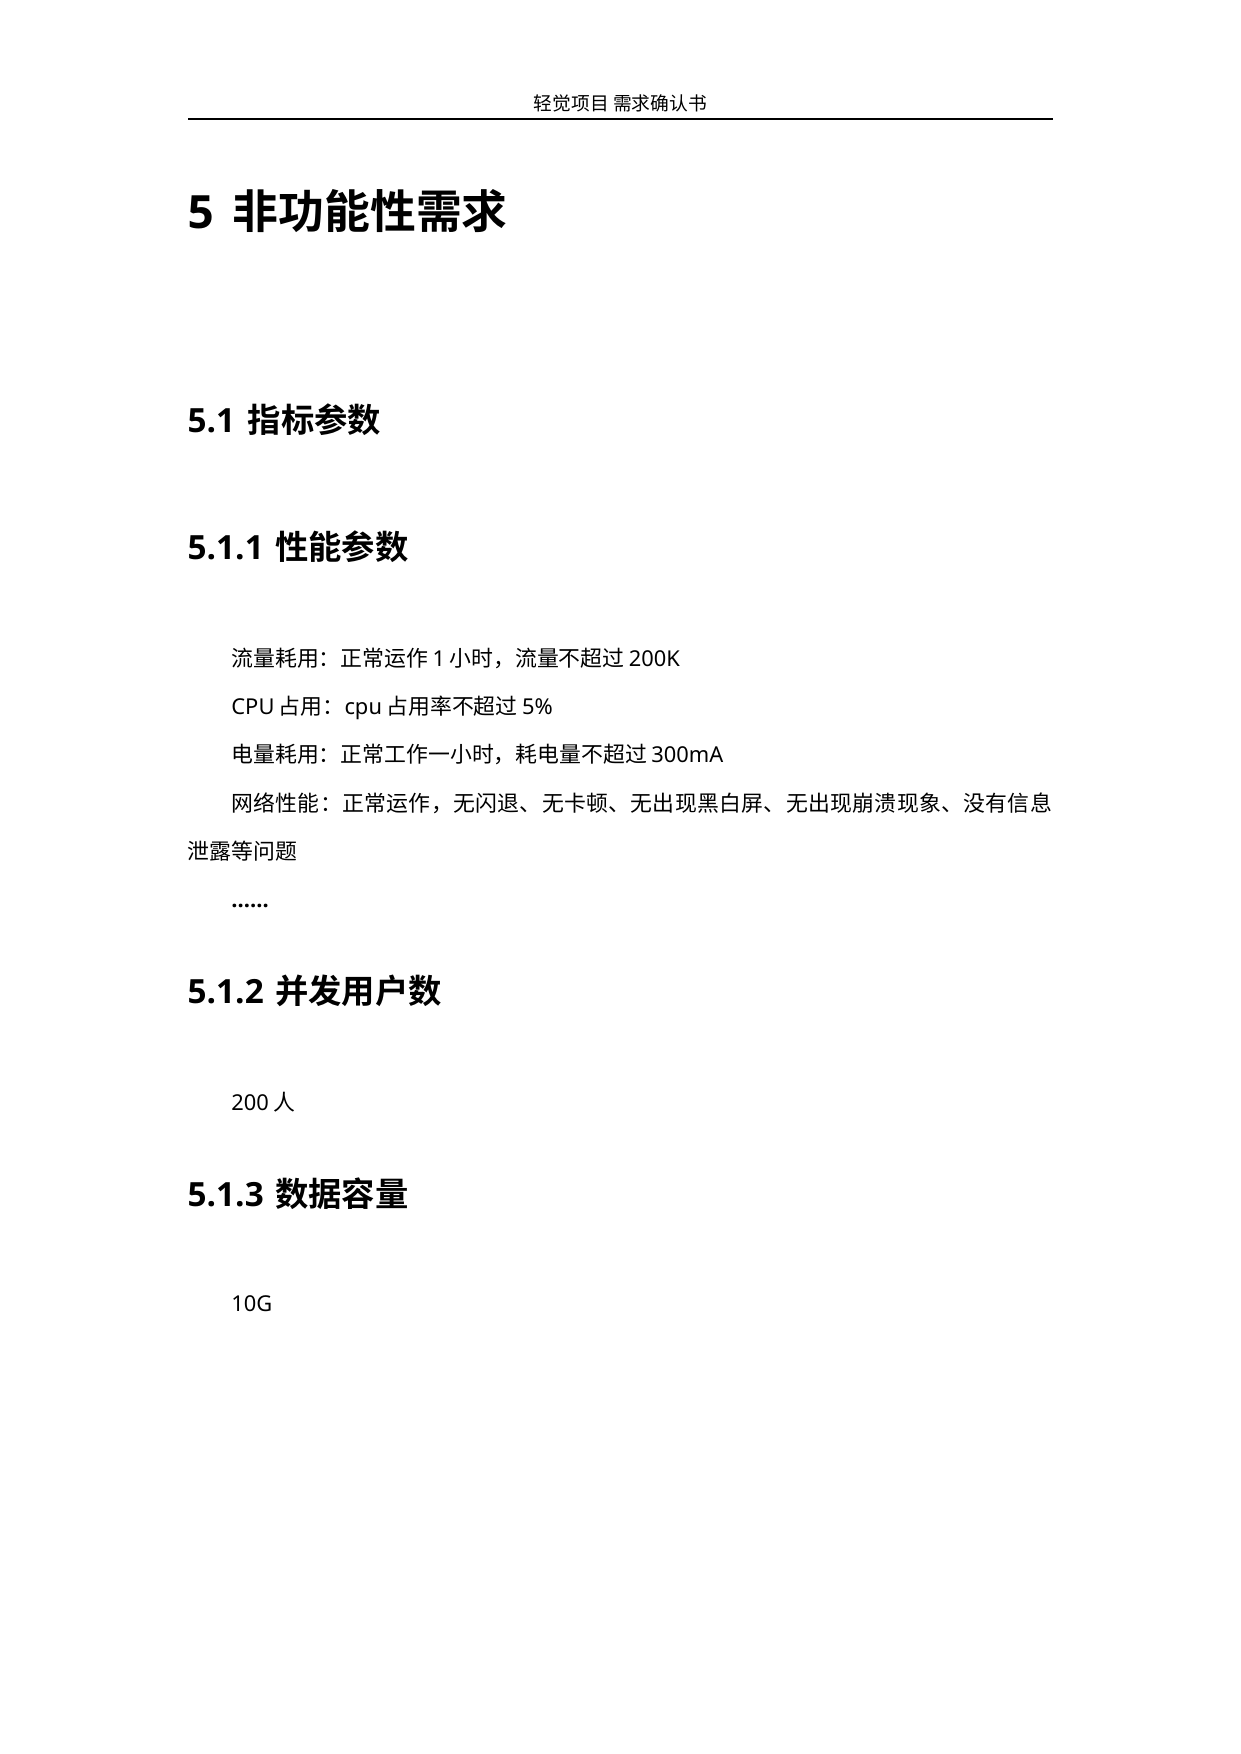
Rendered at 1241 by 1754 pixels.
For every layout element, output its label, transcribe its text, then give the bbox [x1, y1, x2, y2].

subtitle 性能参数 [187, 513, 1053, 578]
subtitle 并发用户数 [187, 957, 1053, 1022]
text 网络性能：正常运作，无闪退、无卡顿、无出现黑白屏、无出现崩溃现象、没有信息泄露等问题 [187, 785, 1053, 866]
text 200人 [187, 1084, 1053, 1117]
subtitle 数据容量 [187, 1159, 1053, 1224]
subtitle 指标参数 [187, 385, 1053, 450]
text 10G [187, 1287, 1053, 1319]
subtitle 非功能性需求 [187, 160, 1053, 257]
text …… [187, 882, 1053, 915]
text 电量耗用：正常工作一小时，耗电量不超过300mA [187, 737, 1053, 769]
text 流量耗用：正常运作1小时，流量不超过200K [187, 640, 1053, 673]
text CPU占用：cpu占用率不超过5% [187, 688, 1053, 721]
